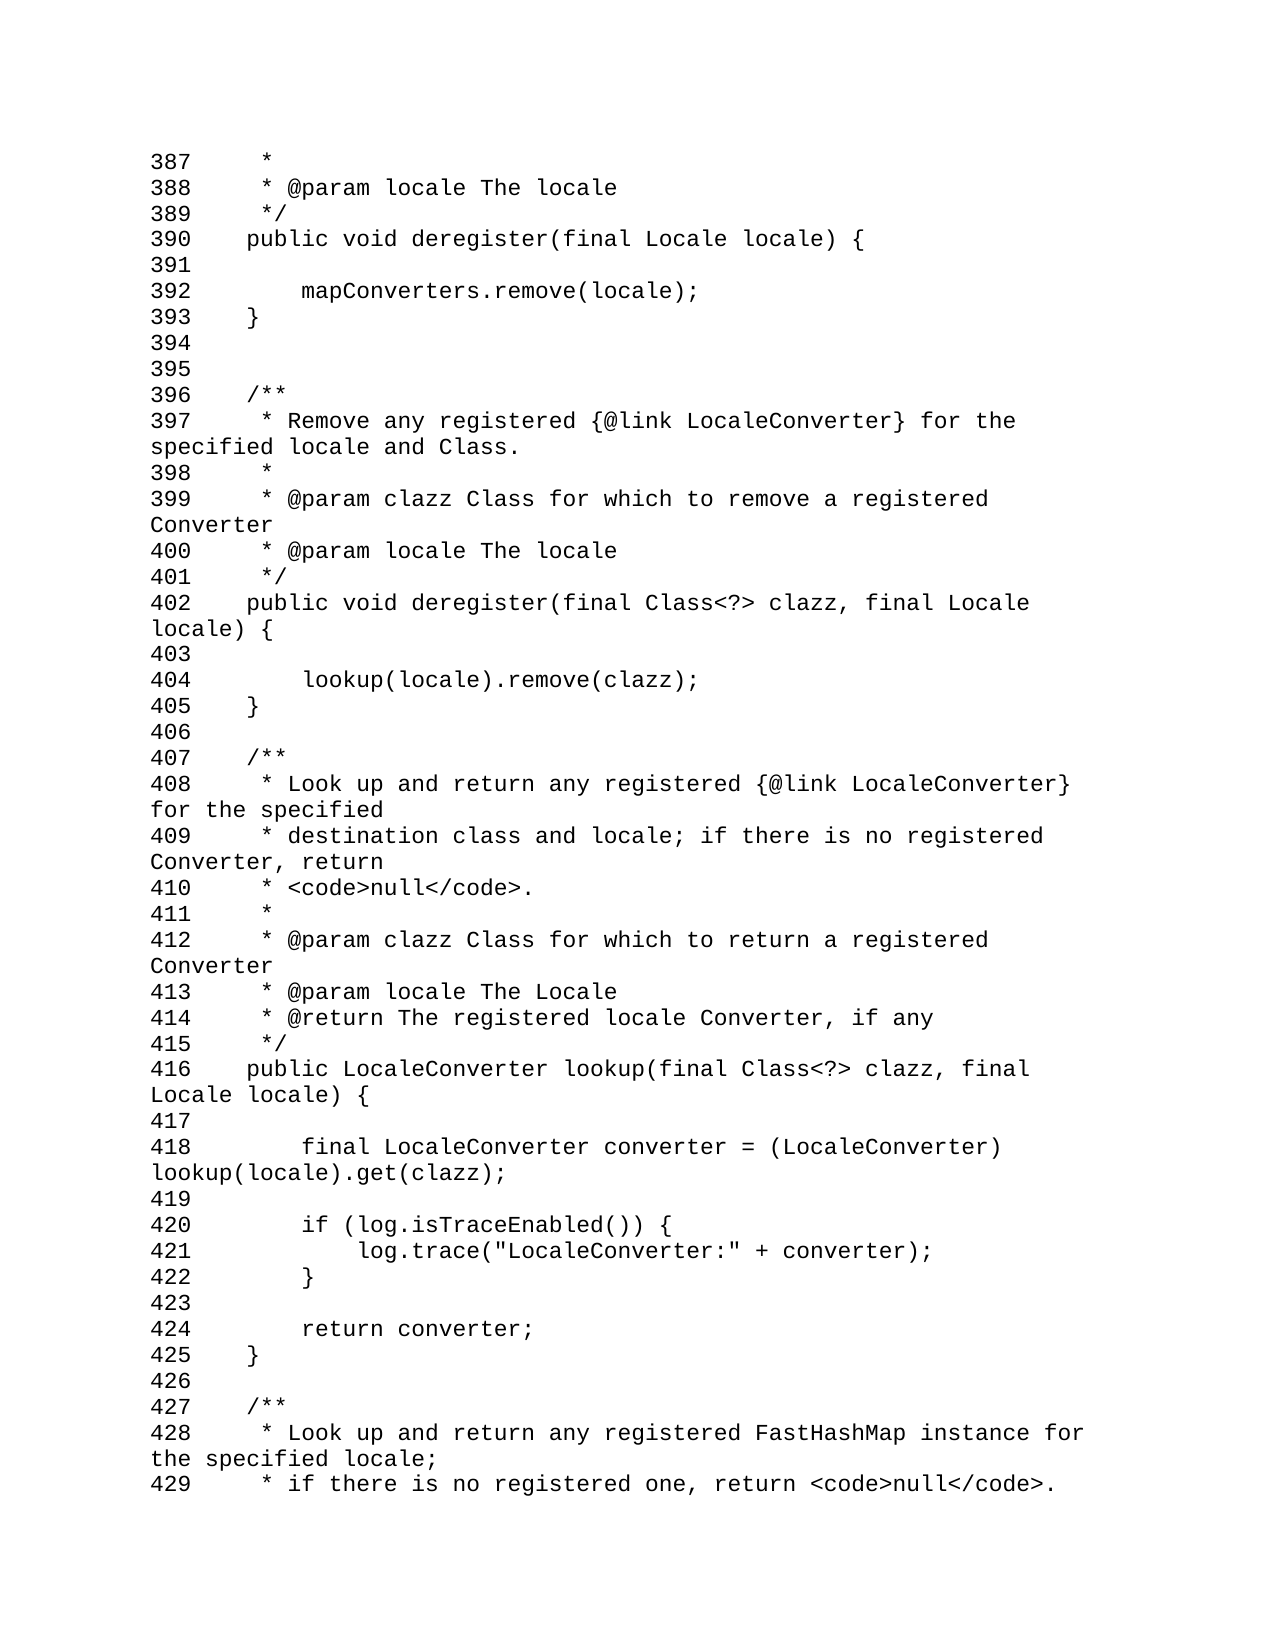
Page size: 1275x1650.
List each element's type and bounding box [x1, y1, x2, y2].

text [150, 150, 1125, 1499]
